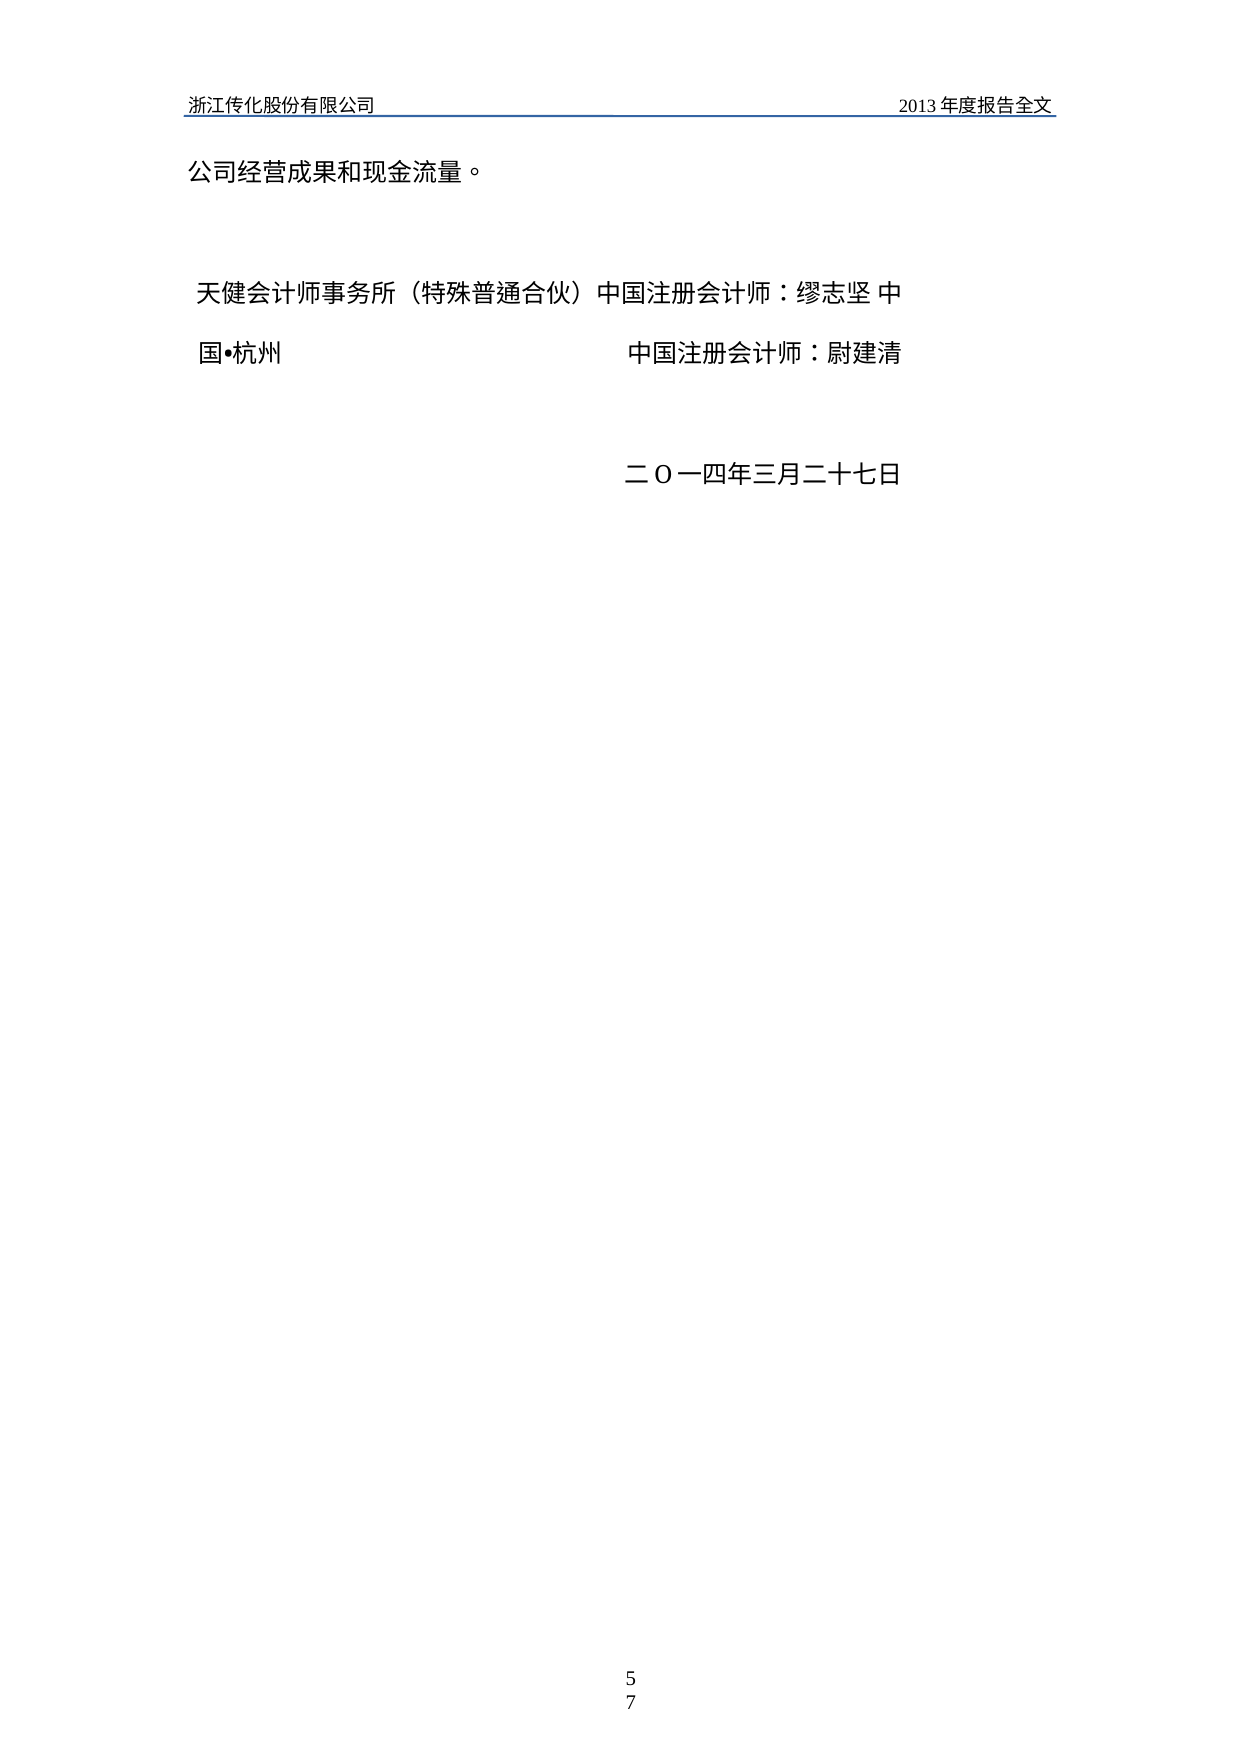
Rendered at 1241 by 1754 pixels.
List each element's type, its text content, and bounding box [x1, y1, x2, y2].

text 二O一四年三月二十七日 [24, 435, 902, 496]
text 天健会计师事务所（特殊普通合伙）中国注册会计师：缪志坚 中国•杭州 中国注册会计师：尉建清 [183, 254, 902, 375]
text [187, 134, 1221, 193]
